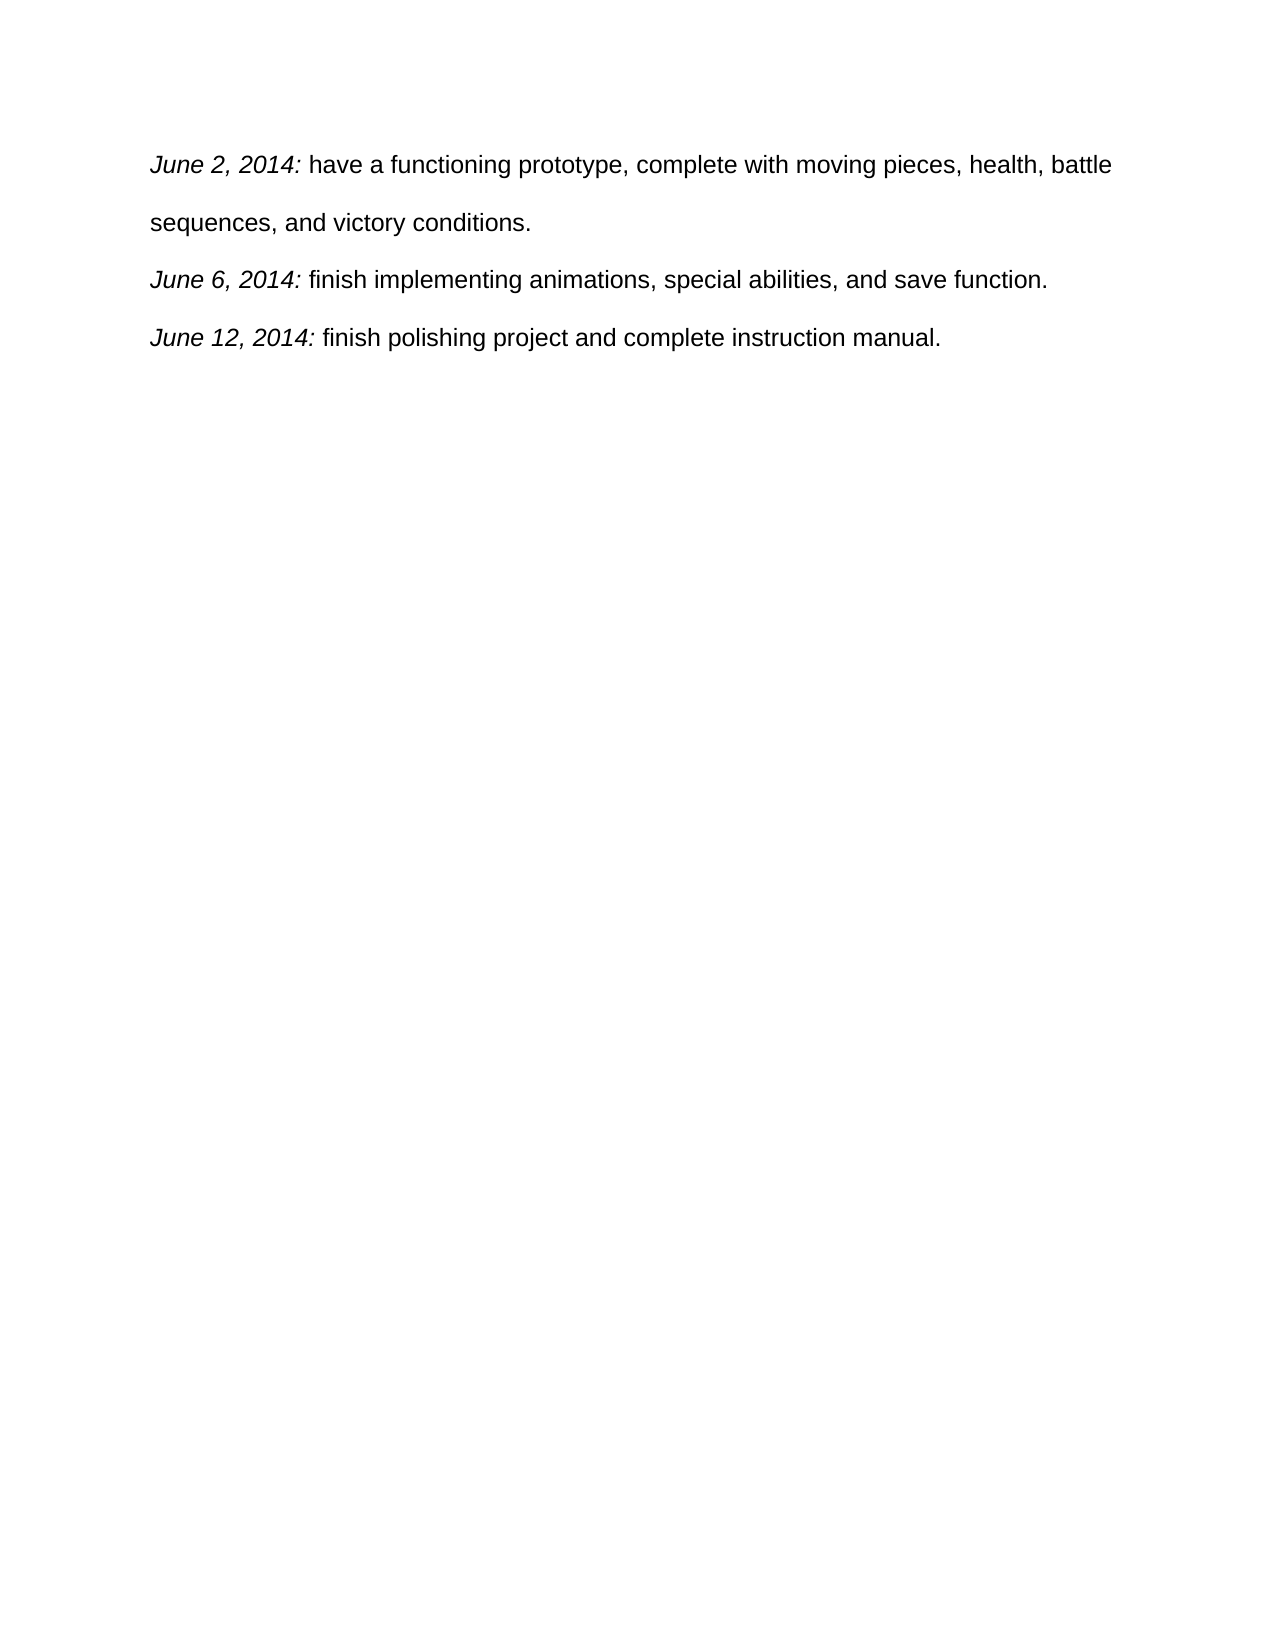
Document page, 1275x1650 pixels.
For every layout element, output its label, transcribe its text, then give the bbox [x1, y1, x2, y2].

text June 12, 2014: finish polishing project and complete instruction manual. [150, 322, 1125, 351]
text June 6, 2014: finish implementing animations, special abilities, and save function. [150, 265, 1125, 294]
text June 2, 2014: have a functioning prototype, complete with moving pieces, health, battle sequences, and victory conditions. [150, 150, 1125, 236]
